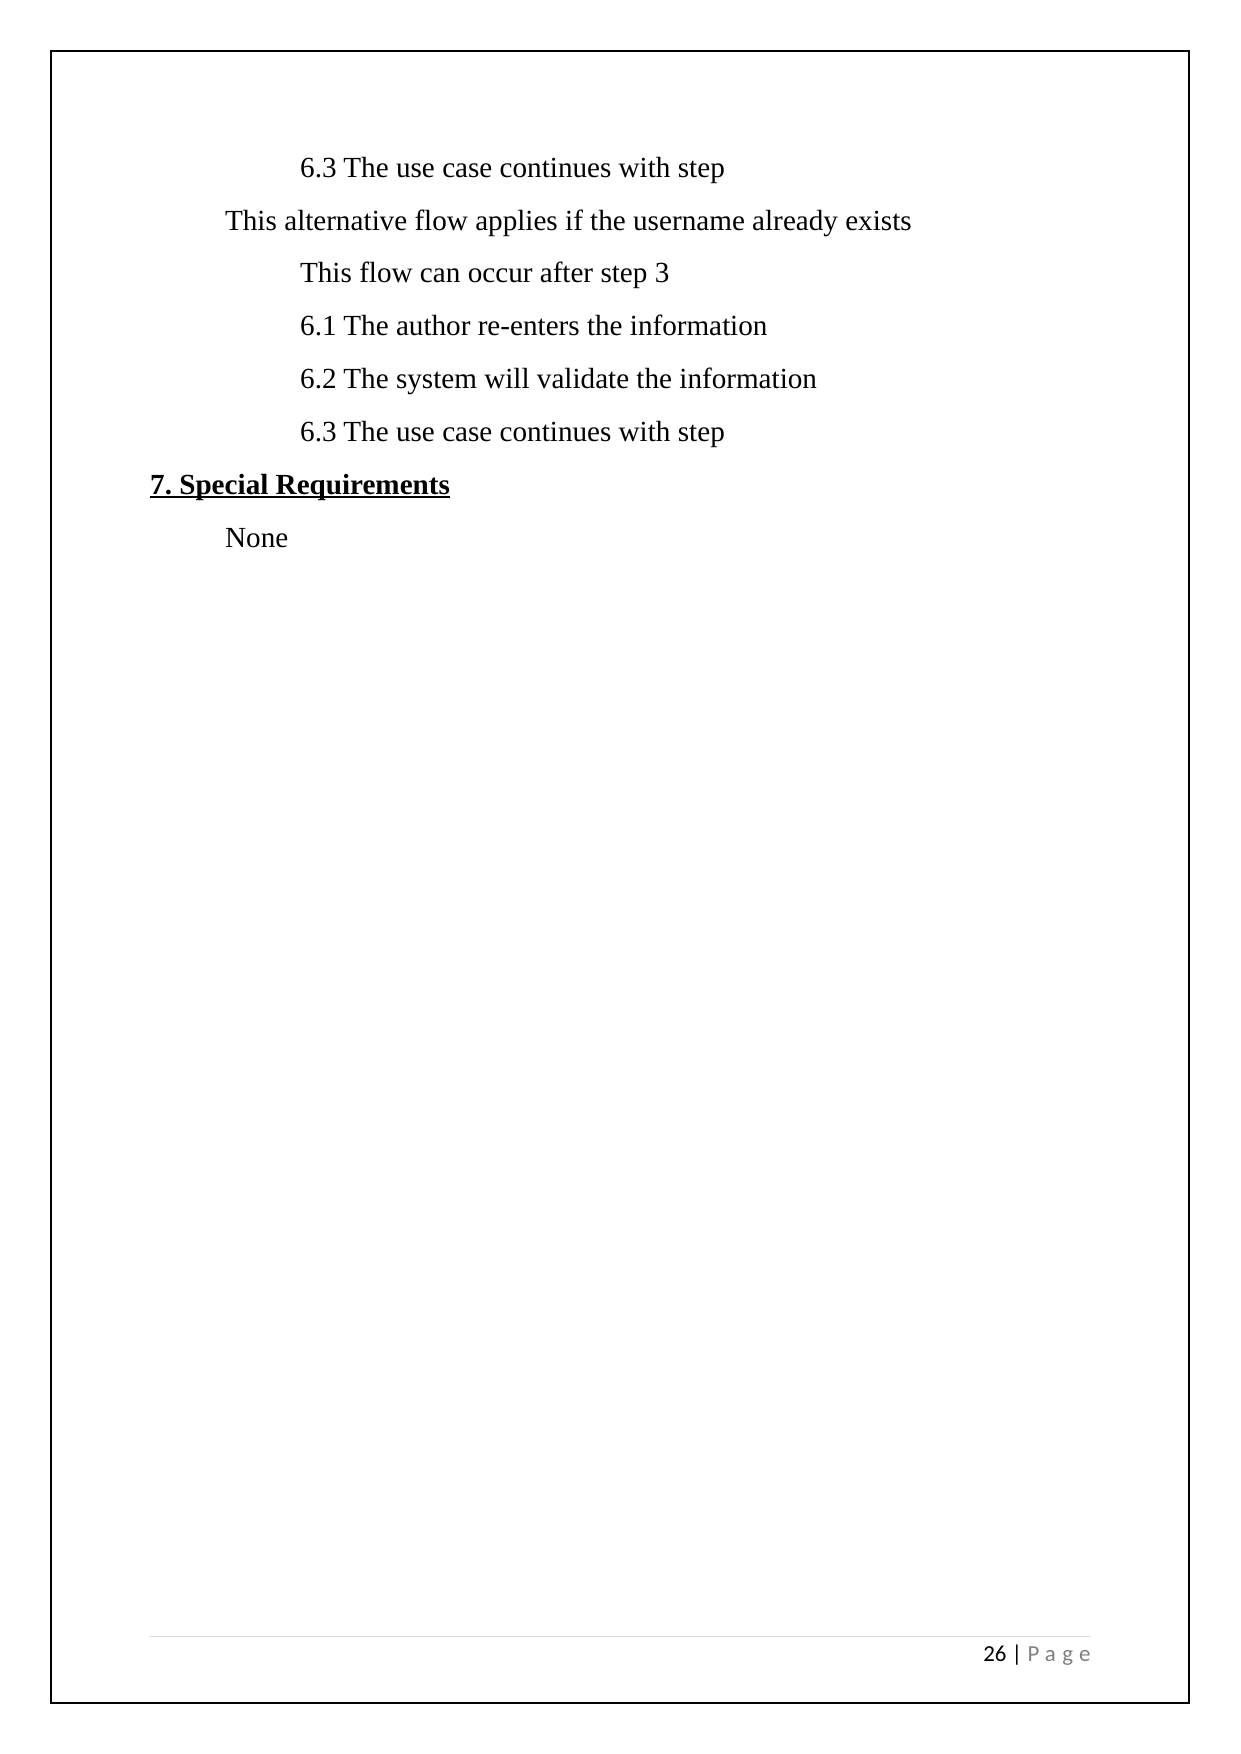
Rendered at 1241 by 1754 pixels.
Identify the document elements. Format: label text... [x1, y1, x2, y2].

text This flow can occur after step 3 [300, 256, 1090, 289]
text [300, 308, 1090, 342]
text None [150, 520, 1090, 553]
text 6.3 The use case continues with step [300, 414, 1090, 448]
text 6.2 The system will validate the information [300, 361, 1090, 395]
text 7. Special Requirements [150, 467, 1090, 500]
text This alternative flow applies if the username already exists [150, 203, 1090, 236]
text 6.3 The use case continues with step [300, 150, 1090, 183]
